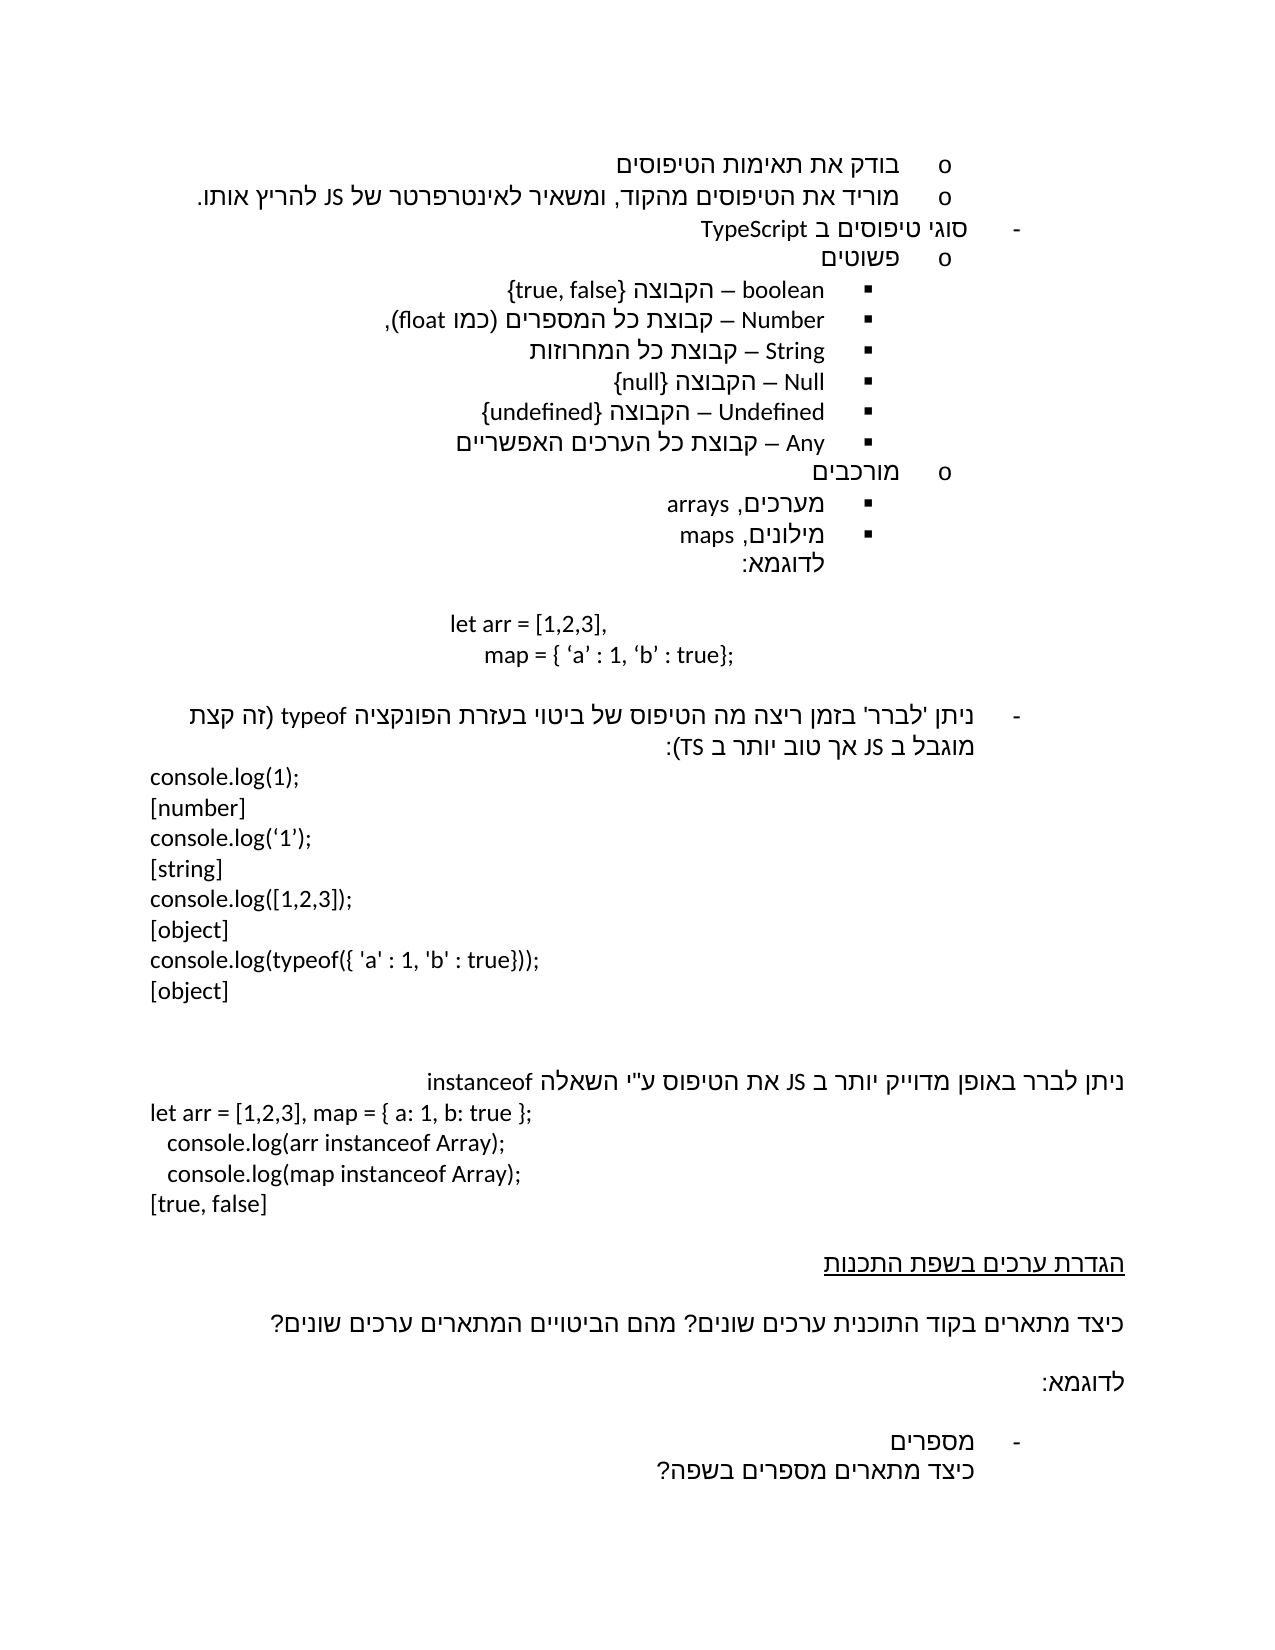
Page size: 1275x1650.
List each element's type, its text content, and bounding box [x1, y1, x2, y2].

text console.log([1,2,3]); [object] [150, 883, 1125, 944]
list Number – קבוצת כל המספרים (כמו float), [150, 305, 862, 335]
list boolean – הקבוצה {true, false} [150, 274, 862, 305]
list Any – קבוצת כל הערכים האפשריים [150, 427, 862, 457]
text let arr = [1,2,3], map = { a: 1, b: true }; [150, 1097, 1125, 1127]
text [true, false] [150, 1188, 1125, 1219]
list לדוגמא: [150, 549, 825, 578]
list ניתן 'לברר' בזמן ריצה מה הטיפוס של ביטוי בעזרת הפונקציה typeof (זה קצת מוגבל ב JS אך טוב יותר ב TS): [150, 700, 1012, 761]
list let arr = [1,2,3], [450, 608, 1125, 639]
list מילונים, maps [150, 519, 862, 549]
list map = { ‘a’ : 1, ‘b’ : true}; [450, 639, 1125, 669]
list מערכים, arrays [150, 488, 862, 519]
list מוריד את הטיפוסים מהקוד, ומשאיר לאינטרפרטר של JS להריץ אותו. [150, 181, 937, 213]
list בודק את תאימות הטיפוסים [150, 150, 937, 181]
text [object] [150, 975, 1125, 1005]
text console.log(typeof({ 'a' : 1, 'b' : true})); [150, 944, 1125, 975]
list Undefined – הקבוצה {undefined} [150, 396, 862, 427]
list String – קבוצת כל המחרוזות [150, 335, 862, 366]
text כיצד מתארים בקוד התוכנית ערכים שונים? מהם הביטויים המתארים ערכים שונים? [150, 1309, 1125, 1337]
text console.log(map instanceof Array); [150, 1158, 1125, 1188]
text לדוגמא: [150, 1368, 1125, 1397]
list מספרים [150, 1427, 1012, 1456]
text ניתן לברר באופן מדוייק יותר ב JS את הטיפוס ע"י השאלה instanceof [150, 1066, 1125, 1097]
text console.log(arr instanceof Array); [150, 1127, 1125, 1158]
list Null – הקבוצה {null} [150, 366, 862, 396]
list סוגי טיפוסים ב TypeScript [150, 213, 1012, 243]
list כיצד מתארים מספרים בשפה? [150, 1456, 975, 1485]
text הגדרת ערכים בשפת התכנות [150, 1249, 1125, 1278]
list מורכבים [150, 457, 937, 488]
text console.log(1); [number] [150, 761, 1125, 822]
text console.log(‘1’); [string] [150, 822, 1125, 883]
list פשוטים [150, 243, 937, 274]
